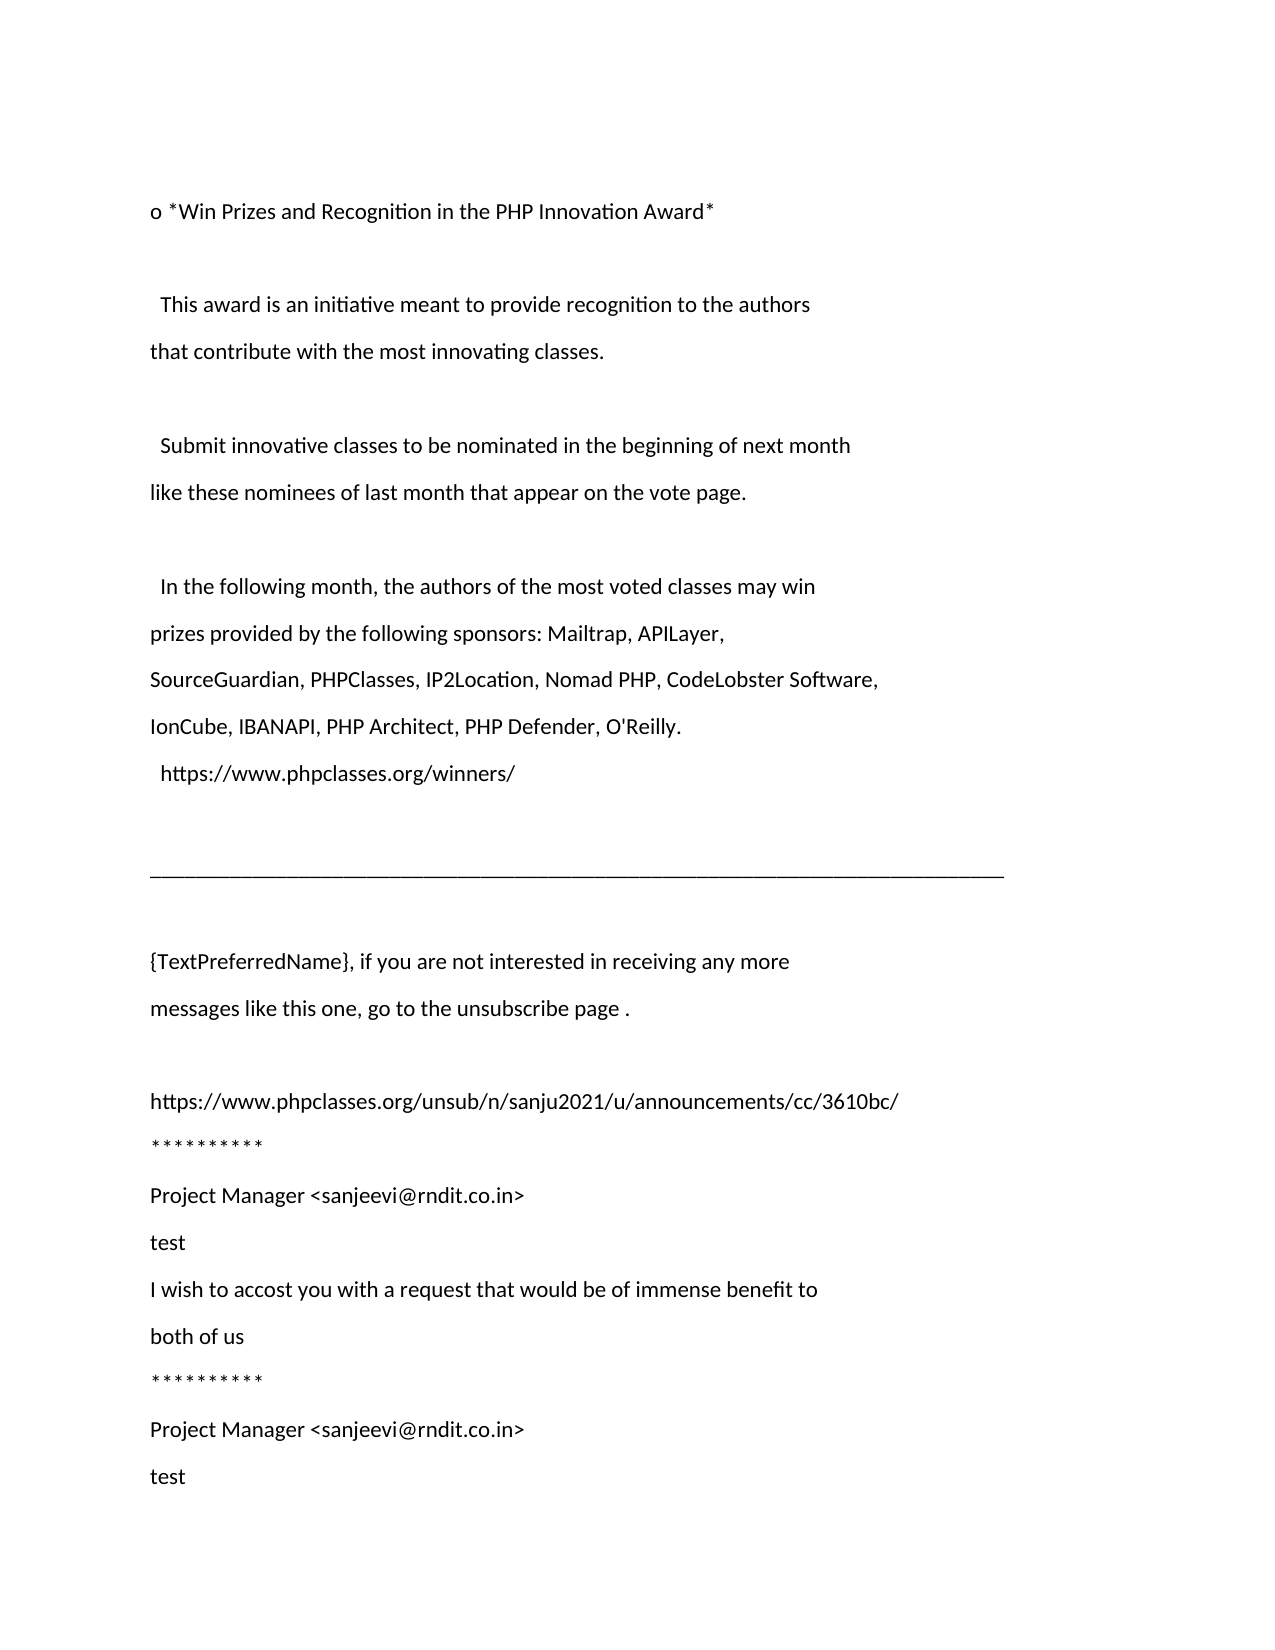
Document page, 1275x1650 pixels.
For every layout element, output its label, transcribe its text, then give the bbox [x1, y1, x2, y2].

text like these nominees of last month that appear on the vote page. [150, 478, 1125, 506]
text Submit innovative classes to be nominated in the beginning of next month [150, 431, 1125, 459]
text https://www.phpclasses.org/winners/ [150, 759, 1125, 787]
text https://www.phpclasses.org/unsub/n/sanju2021/u/announcements/cc/3610bc/ [150, 1087, 1125, 1116]
text both of us [150, 1322, 1125, 1350]
text IonCube, IBANAPI, PHP Architect, PHP Defender, O'Reilly. [150, 712, 1125, 741]
text test [150, 1462, 1125, 1491]
text that contribute with the most innovating classes. [150, 337, 1125, 366]
text This award is an initiative meant to provide recognition to the authors [150, 291, 1125, 319]
text In the following month, the authors of the most voted classes may win [150, 572, 1125, 600]
text messages like this one, go to the unsubscribe page . [150, 994, 1125, 1022]
text test [150, 1228, 1125, 1256]
text ********** [150, 1134, 1125, 1162]
text ___________________________________________________________________________ [150, 853, 1125, 881]
text I wish to accost you with a request that would be of immense benefit to [150, 1275, 1125, 1303]
text ********** [150, 1369, 1125, 1397]
text SourceGuardian, PHPClasses, IP2Location, Nomad PHP, CodeLobster Software, [150, 666, 1125, 694]
text Project Manager <sanjeevi@rndit.co.in> [150, 1416, 1125, 1444]
text {TextPreferredName}, if you are not interested in receiving any more [150, 947, 1125, 975]
text Project Manager <sanjeevi@rndit.co.in> [150, 1181, 1125, 1209]
text prizes provided by the following sponsors: Mailtrap, APILayer, [150, 619, 1125, 647]
text o *Win Prizes and Recognition in the PHP Innovation Award* [150, 197, 1125, 225]
